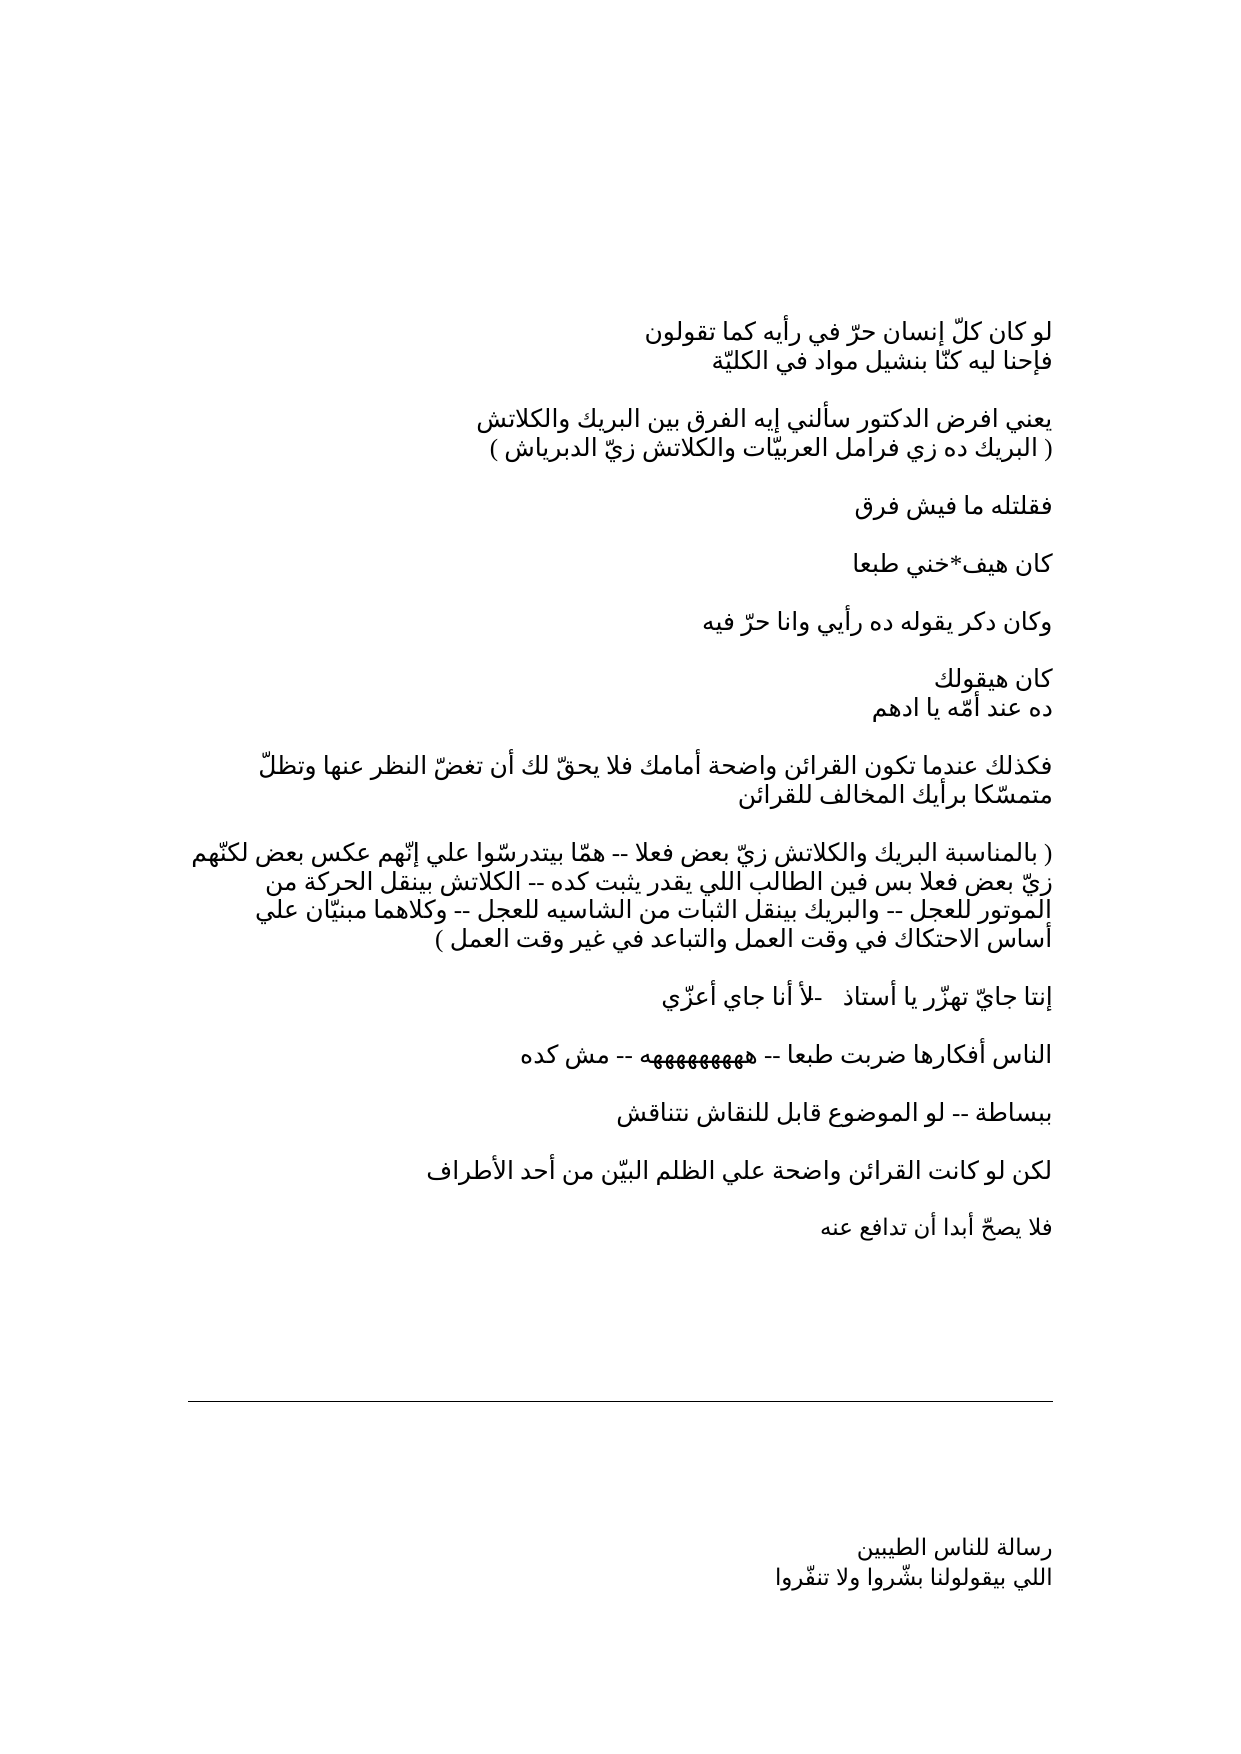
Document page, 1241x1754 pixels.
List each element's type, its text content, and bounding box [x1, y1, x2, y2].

text فكذلك عندما تكون القرائن واضحة أمامك فلا يحقّ لك أن تغضّ النظر عنها وتظلّ متمسّكا برأيك المخالف للقرائن [187, 751, 1053, 809]
text لو كان كلّ إنسان حرّ في رأيه كما تقولون فإحنا ليه كنّا بنشيل مواد في الكليّة [187, 317, 1053, 375]
text وكان دكر يقوله ده رأيي وانا حرّ فيه [187, 607, 1053, 635]
text إنتا جايّ تهزّر يا أستاذ -- لأ أنا جاي أعزّي [187, 982, 1053, 1011]
text فلا يصحّ أبدا أن تدافع عنه [187, 1214, 1053, 1240]
text ( بالمناسبة البريك والكلاتش زيّ بعض فعلا -- همّا بيتدرسّوا علي إنّهم عكس بعض لكنّهم زيّ بعض فعلا بس فين الطالب اللي يقدر يثبت كده -- الكلاتش بينقل الحركة من الموتور للعجل -- والبريك بينقل الثبات من الشاسيه للعجل -- وكلاهما مبنيّان علي أساس الاحتكاك في وقت العمل والتباعد في غير وقت العمل ) [187, 838, 1053, 953]
text كان هيف*خني طبعا [187, 549, 1053, 577]
text الناس أفكارها ضربت طبعا -- هههههههههه -- مش كده [187, 1040, 1053, 1069]
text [187, 1533, 1053, 1590]
text ببساطة -- لو الموضوع قابل للنقاش نتناقش [187, 1098, 1053, 1127]
text يعني افرض الدكتور سألني إيه الفرق بين البريك والكلاتش ( البريك ده زي فرامل العربيّات والكلاتش زيّ الدبرياش ) [187, 404, 1053, 462]
text كان هيقولك ده عند أمّه يا ادهم [187, 664, 1053, 722]
text لكن لو كانت القرائن واضحة علي الظلم البيّن من أحد الأطراف [187, 1156, 1053, 1184]
text فقلتله ما فيش فرق [187, 491, 1053, 519]
